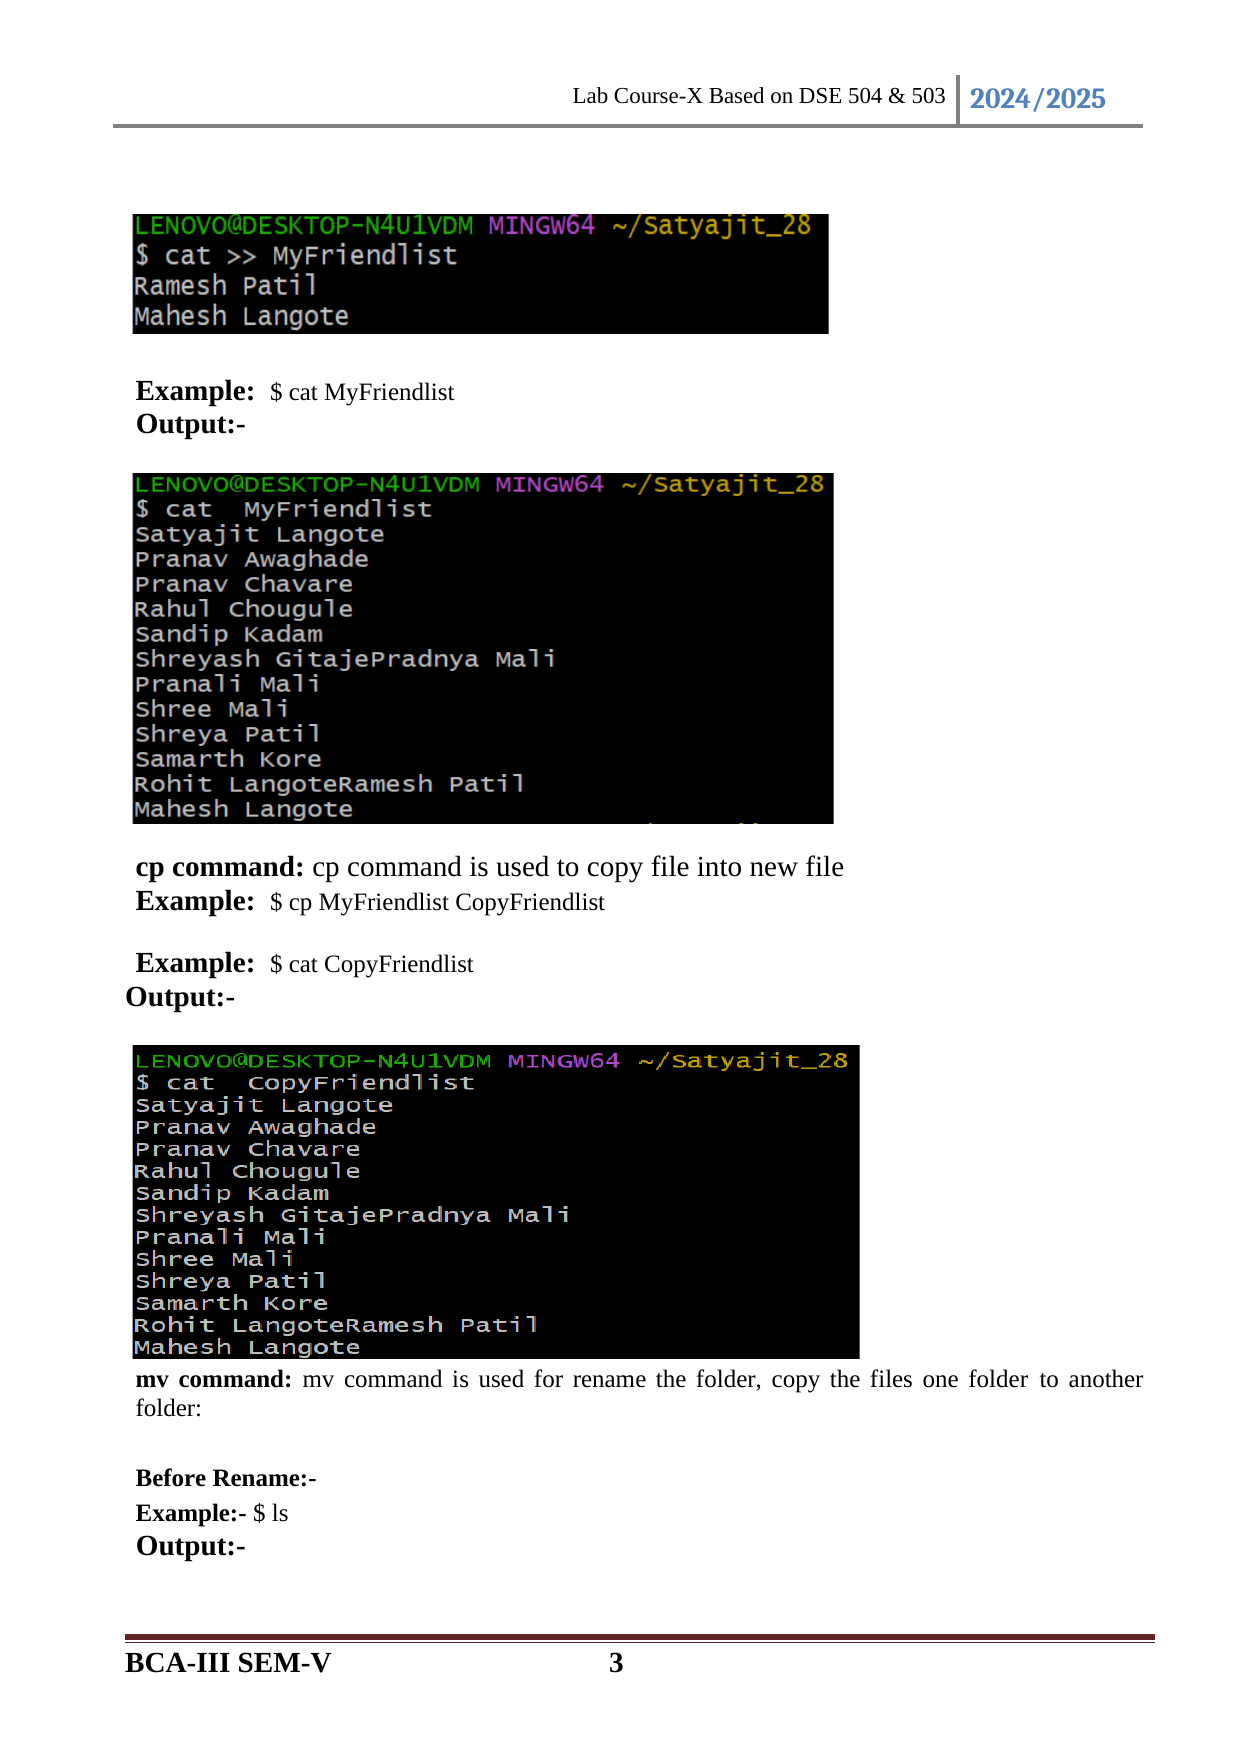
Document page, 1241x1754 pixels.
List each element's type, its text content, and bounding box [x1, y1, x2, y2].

text Before Rename:- [135, 1463, 1143, 1492]
text Output:- [125, 979, 1155, 1012]
text Example: $ cp MyFriendlist CopyFriendlist [135, 883, 1155, 916]
text mv command: mv command is used for rename the folder, copy the files one folder to another folder: [135, 1364, 1143, 1422]
text cp command: cp command is used to copy file into new file [135, 849, 1155, 883]
text Example: $ cat MyFriendlist [135, 373, 1155, 407]
text Example: $ cat CopyFriendlist [135, 945, 1155, 979]
text Example:- $ ls [135, 1498, 1143, 1527]
picture [132, 214, 829, 334]
picture [132, 1045, 860, 1359]
subtitle Output:- [136, 1528, 1155, 1561]
picture [132, 473, 834, 824]
subtitle Output:- [136, 407, 1155, 440]
